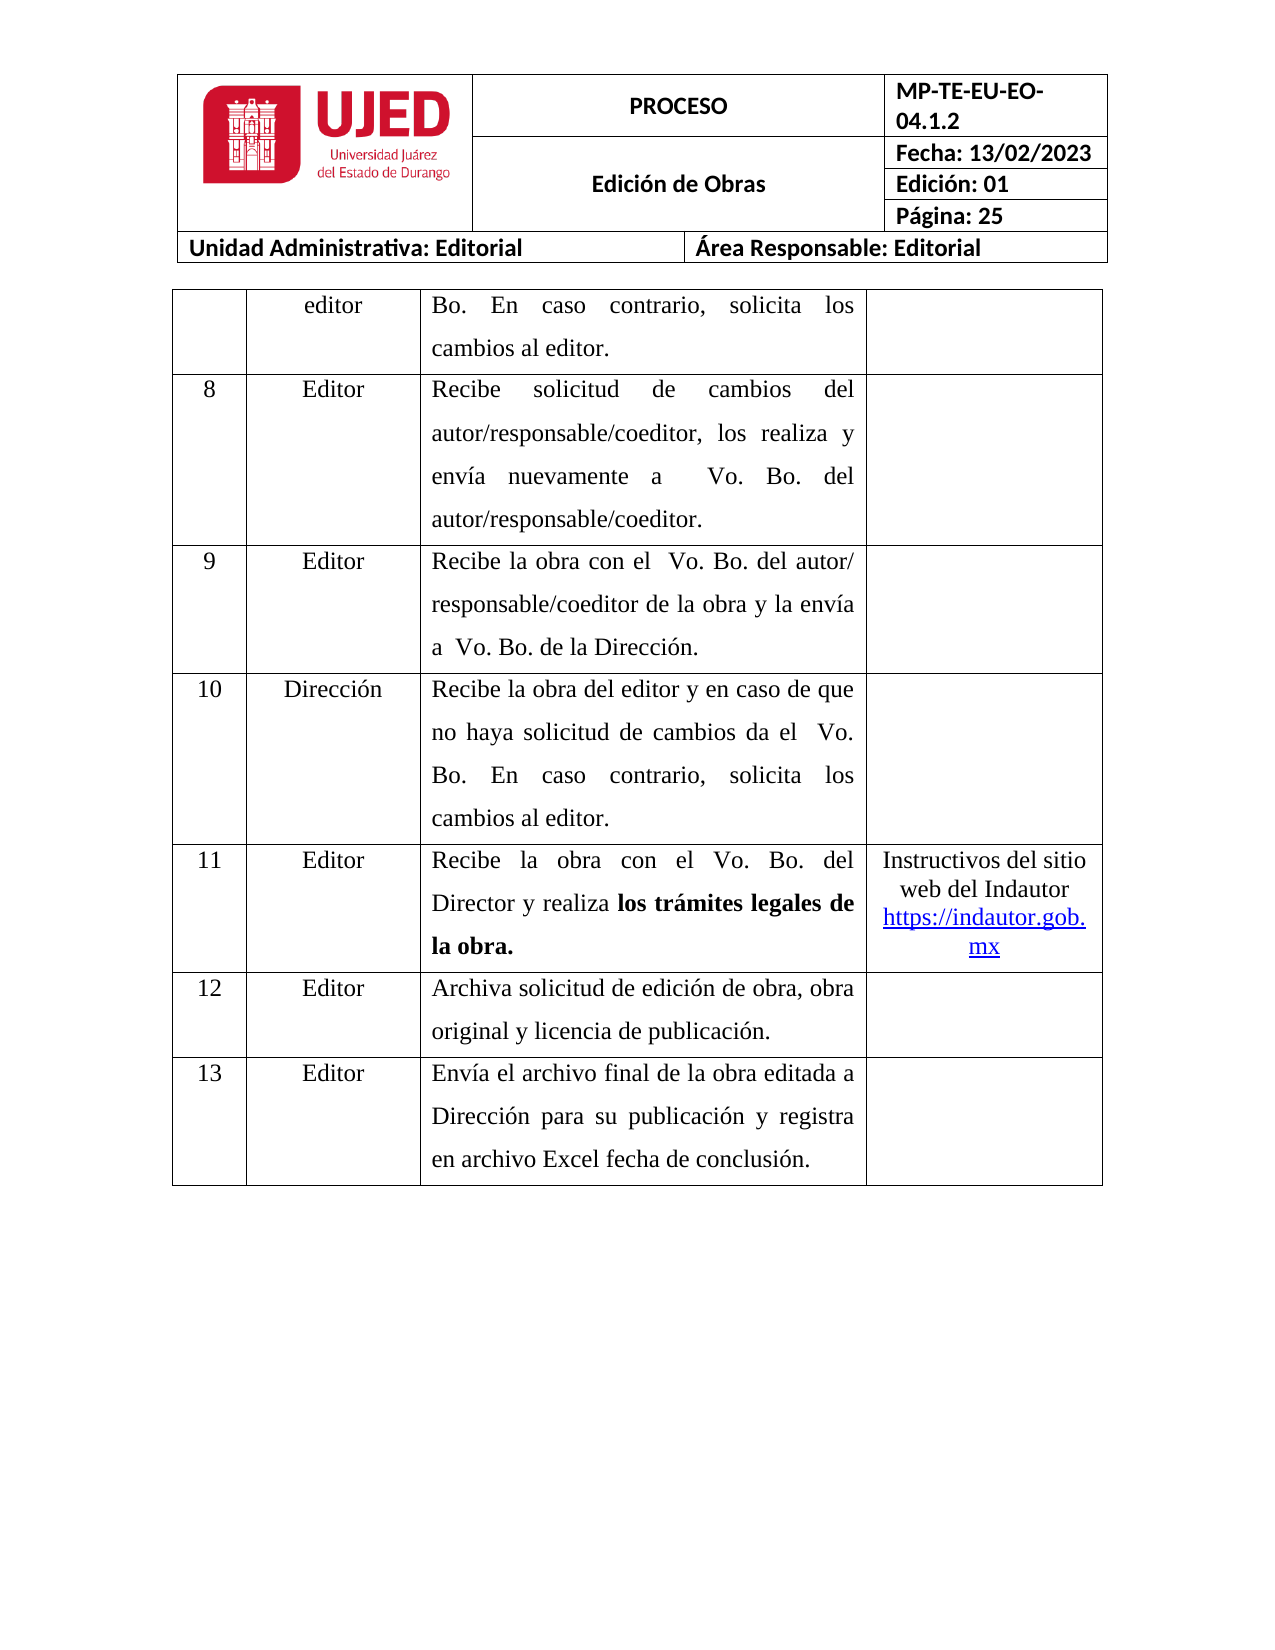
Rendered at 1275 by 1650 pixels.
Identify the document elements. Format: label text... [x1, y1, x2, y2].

table_cell 12 [173, 973, 246, 1057]
table_cell Editor [247, 973, 420, 1057]
table_cell Recibe solicitud de cambios del autor/responsable/coeditor, los realiza y envía nuevamente a Vo. Bo. del autor/responsable/coeditor. [421, 375, 866, 545]
picture [188, 75, 457, 193]
table_cell Recibe la obra con el Vo. Bo. del Director y realiza los trámites legales de la obra. [421, 845, 866, 972]
table_cell Editor [247, 1058, 420, 1185]
table_cell 13 [173, 1058, 246, 1185]
table_cell 7 [173, 290, 246, 373]
table_cell Editor [247, 546, 420, 673]
table_cell Dirección [247, 674, 420, 844]
table_cell [867, 290, 1102, 373]
table_cell [867, 674, 1102, 844]
table_cell 9 [173, 546, 246, 673]
table_cell [867, 1058, 1102, 1185]
table_cell 11 [173, 845, 246, 972]
table_cell [867, 546, 1102, 673]
table_cell Recibe la obra del editor y en caso de que no haya solicitud de cambios da el Vo. Bo. En caso contrario, solicita los cambios al editor. [421, 290, 866, 373]
table_cell [867, 973, 1102, 1057]
table_cell Recibe la obra con el Vo. Bo. del autor/ responsable/coeditor de la obra y la envía a Vo. Bo. de la Dirección. [421, 546, 866, 673]
table_cell [867, 375, 1102, 545]
table_cell Archiva solicitud de edición de obra, obra original y licencia de publicación. [421, 973, 866, 1057]
table_cell 10 [173, 674, 246, 844]
table_cell Recibe la obra del editor y en caso de que no haya solicitud de cambios da el Vo. Bo. En caso contrario, solicita los cambios al editor. [421, 674, 866, 844]
table_cell Envía el archivo final de la obra editada a Dirección para su publicación y registra en archivo Excel fecha de conclusión. [421, 1058, 866, 1185]
table_cell Editor [247, 845, 420, 972]
table_cell Editor [247, 375, 420, 545]
table_cell Instructivos del sitio web del Indautor https://indautor.gob.mx [867, 845, 1102, 972]
table_cell 8 [173, 375, 246, 545]
table_cell Autor/ responsable/coeditor [247, 290, 420, 373]
